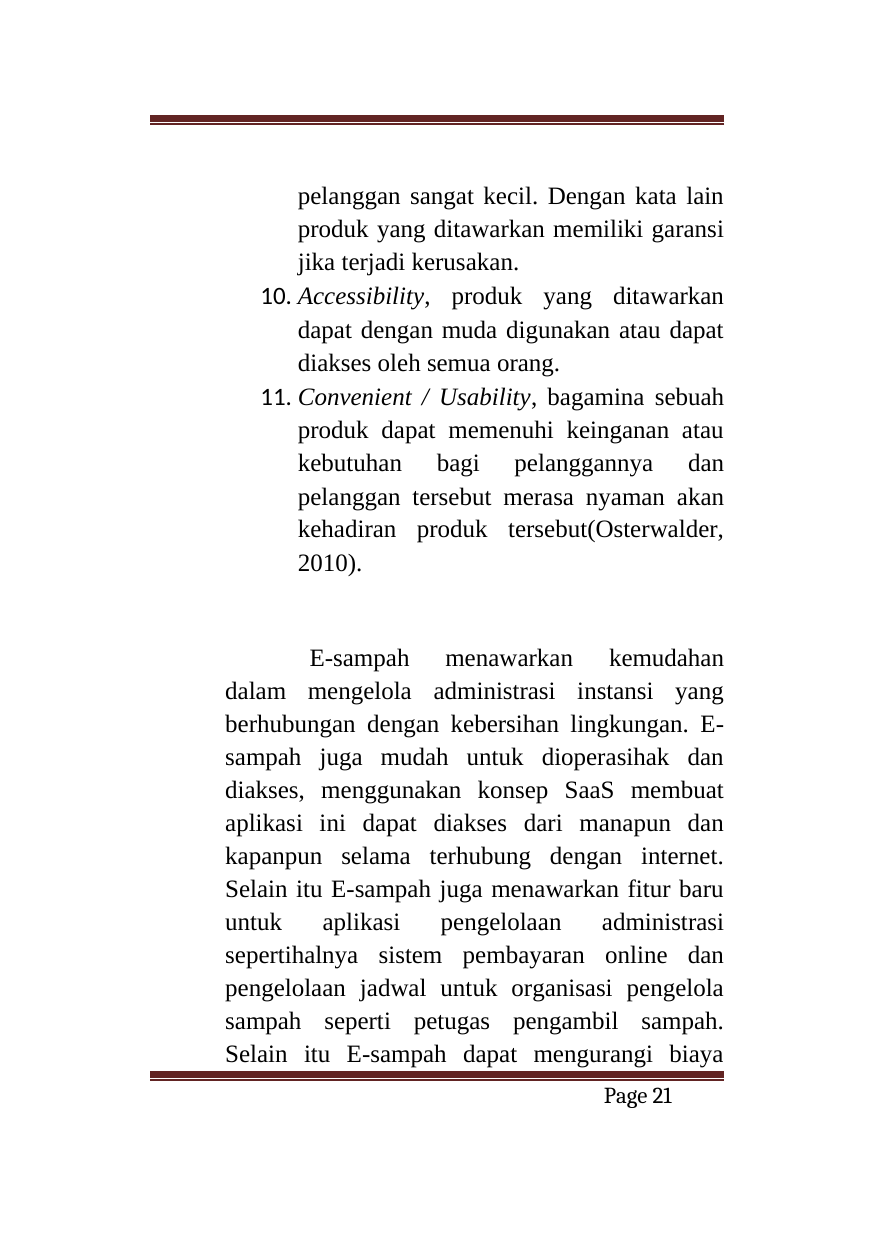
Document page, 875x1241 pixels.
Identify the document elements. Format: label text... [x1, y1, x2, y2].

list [225, 643, 724, 1068]
list Accessibility, produk yang ditawarkan dapat dengan muda digunakan atau dapat diakses oleh semua orang. [260, 280, 724, 376]
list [260, 181, 724, 276]
list Convenient / Usability, bagamina sebuah produk dapat memenuhi keinganan atau kebutuhan bagi pelanggannya dan pelanggan tersebut merasa nyaman akan kehadiran produk tersebut(Osterwalder, 2010). [260, 381, 724, 576]
